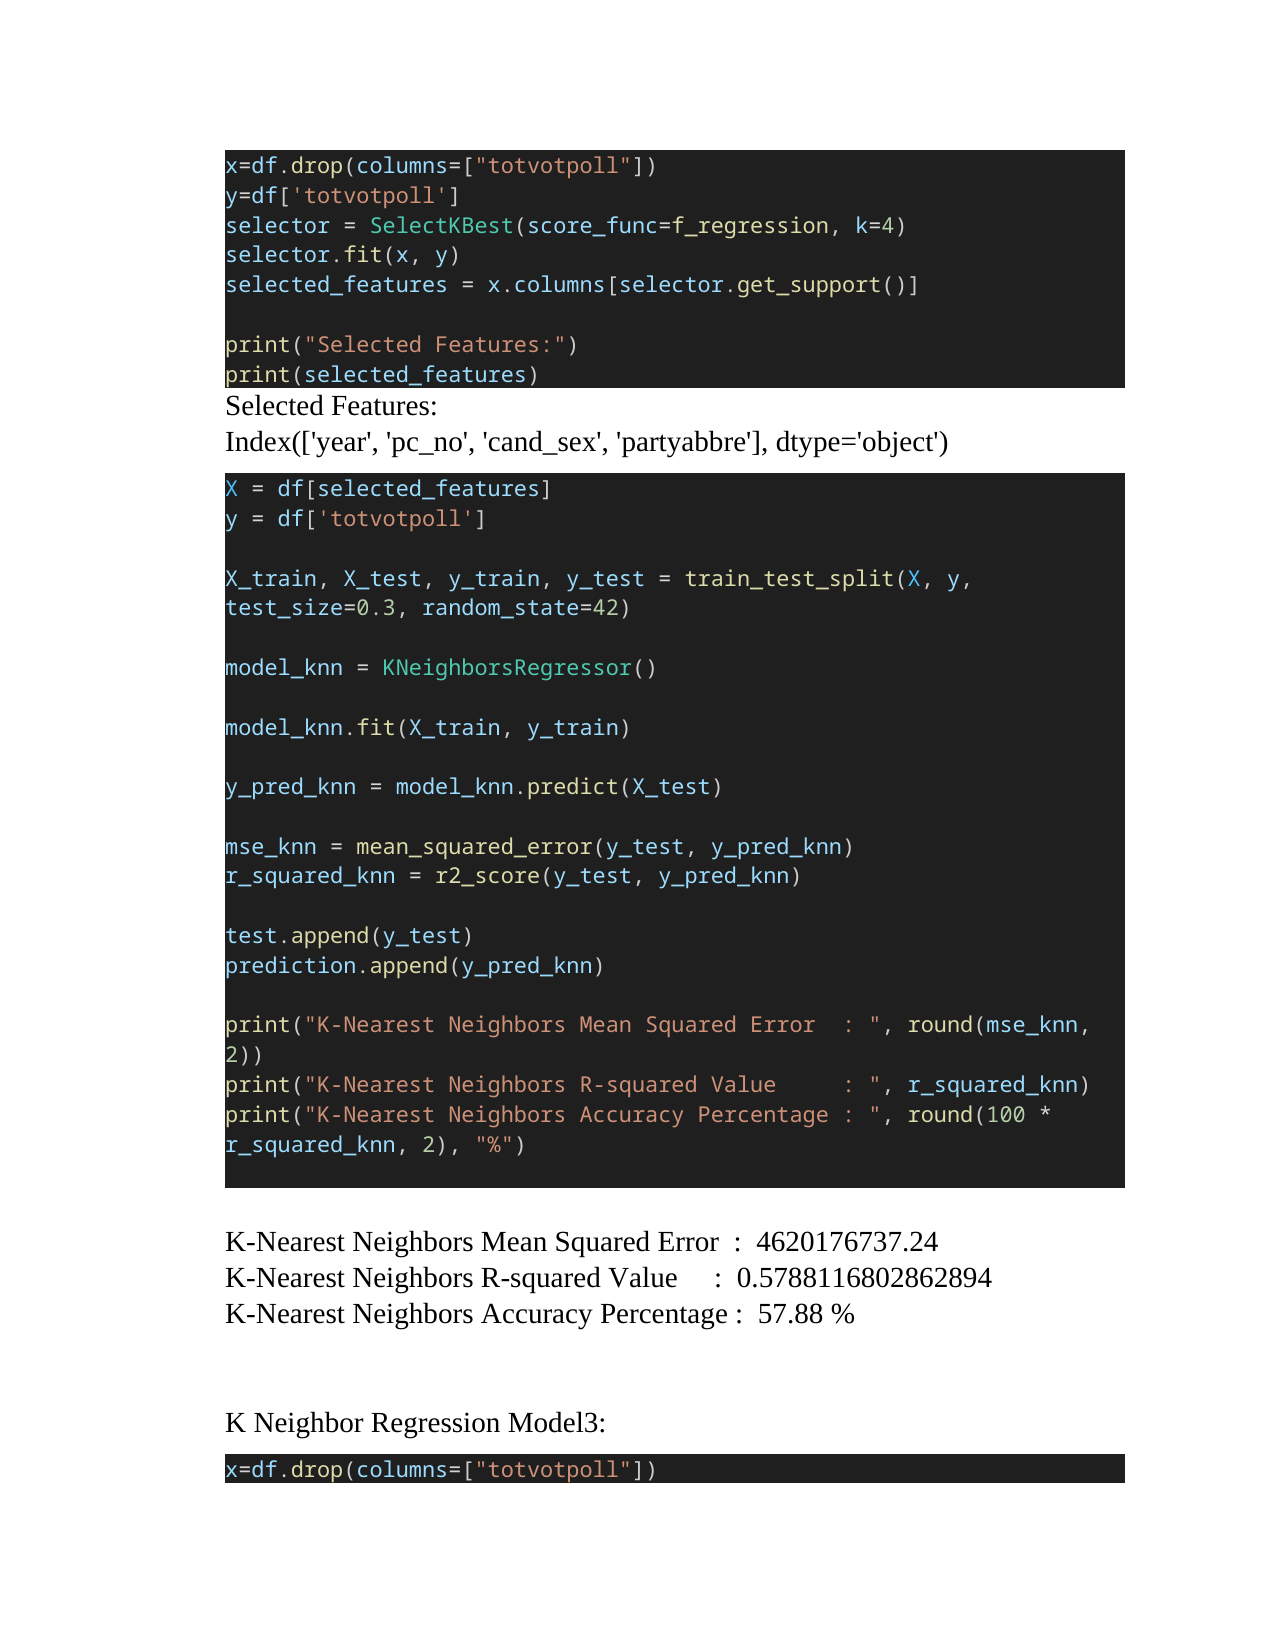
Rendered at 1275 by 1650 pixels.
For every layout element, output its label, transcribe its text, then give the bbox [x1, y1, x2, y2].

text model_knn.fit(X_train, y_train) [225, 711, 1125, 741]
text y=df['totvotpoll'] [225, 180, 1125, 209]
text X = df[selected_features] [225, 473, 1125, 503]
list K-Nearest Neighbors Mean Squared Error : 4620176737.24 [225, 1224, 1125, 1258]
text mse_knn = mean_squared_error(y_test, y_pred_knn) [225, 831, 1125, 860]
text x=df.drop(columns=["totvotpoll"]) [225, 1454, 1125, 1483]
list Selected Features: [225, 388, 1125, 422]
text print("K-Nearest Neighbors Accuracy Percentage : ", round(100 * r_squared_knn, 2), "%") [225, 1099, 1125, 1158]
list K-Nearest Neighbors R-squared Value : 0.5788116802862894 [225, 1260, 1125, 1294]
text x=df.drop(columns=["totvotpoll"]) [225, 150, 1125, 180]
text selector = SelectKBest(score_func=f_regression, k=4) [225, 209, 1125, 239]
text y = df['totvotpoll'] [225, 503, 1125, 533]
text r_squared_knn = r2_score(y_test, y_pred_knn) [225, 860, 1125, 890]
text print("Selected Features:") [225, 329, 1125, 358]
text prediction.append(y_pred_knn) [225, 950, 1125, 979]
text selector.fit(x, y) [225, 239, 1125, 269]
text X_train, X_test, y_train, y_test = train_test_split(X, y, test_size=0.3, random_state=42) [225, 562, 1125, 622]
list Index(['year', 'pc_no', 'cand_sex', 'partyabbre'], dtype='object') [225, 424, 1125, 458]
text print("K-Nearest Neighbors R-squared Value : ", r_squared_knn) [225, 1069, 1125, 1099]
list K-Nearest Neighbors Accuracy Percentage : 57.88 % [225, 1297, 1125, 1330]
text print("K-Nearest Neighbors Mean Squared Error : ", round(mse_knn, 2)) [225, 1009, 1125, 1069]
text selected_features = x.columns[selector.get_support()] [225, 269, 1125, 299]
text print(selected_features) [225, 358, 1125, 388]
text test.append(y_test) [225, 920, 1125, 950]
list K Neighbor Regression Model3: [225, 1405, 1125, 1438]
text model_knn = KNeighborsRegressor() [225, 652, 1125, 682]
text y_pred_knn = model_knn.predict(X_test) [225, 771, 1125, 801]
